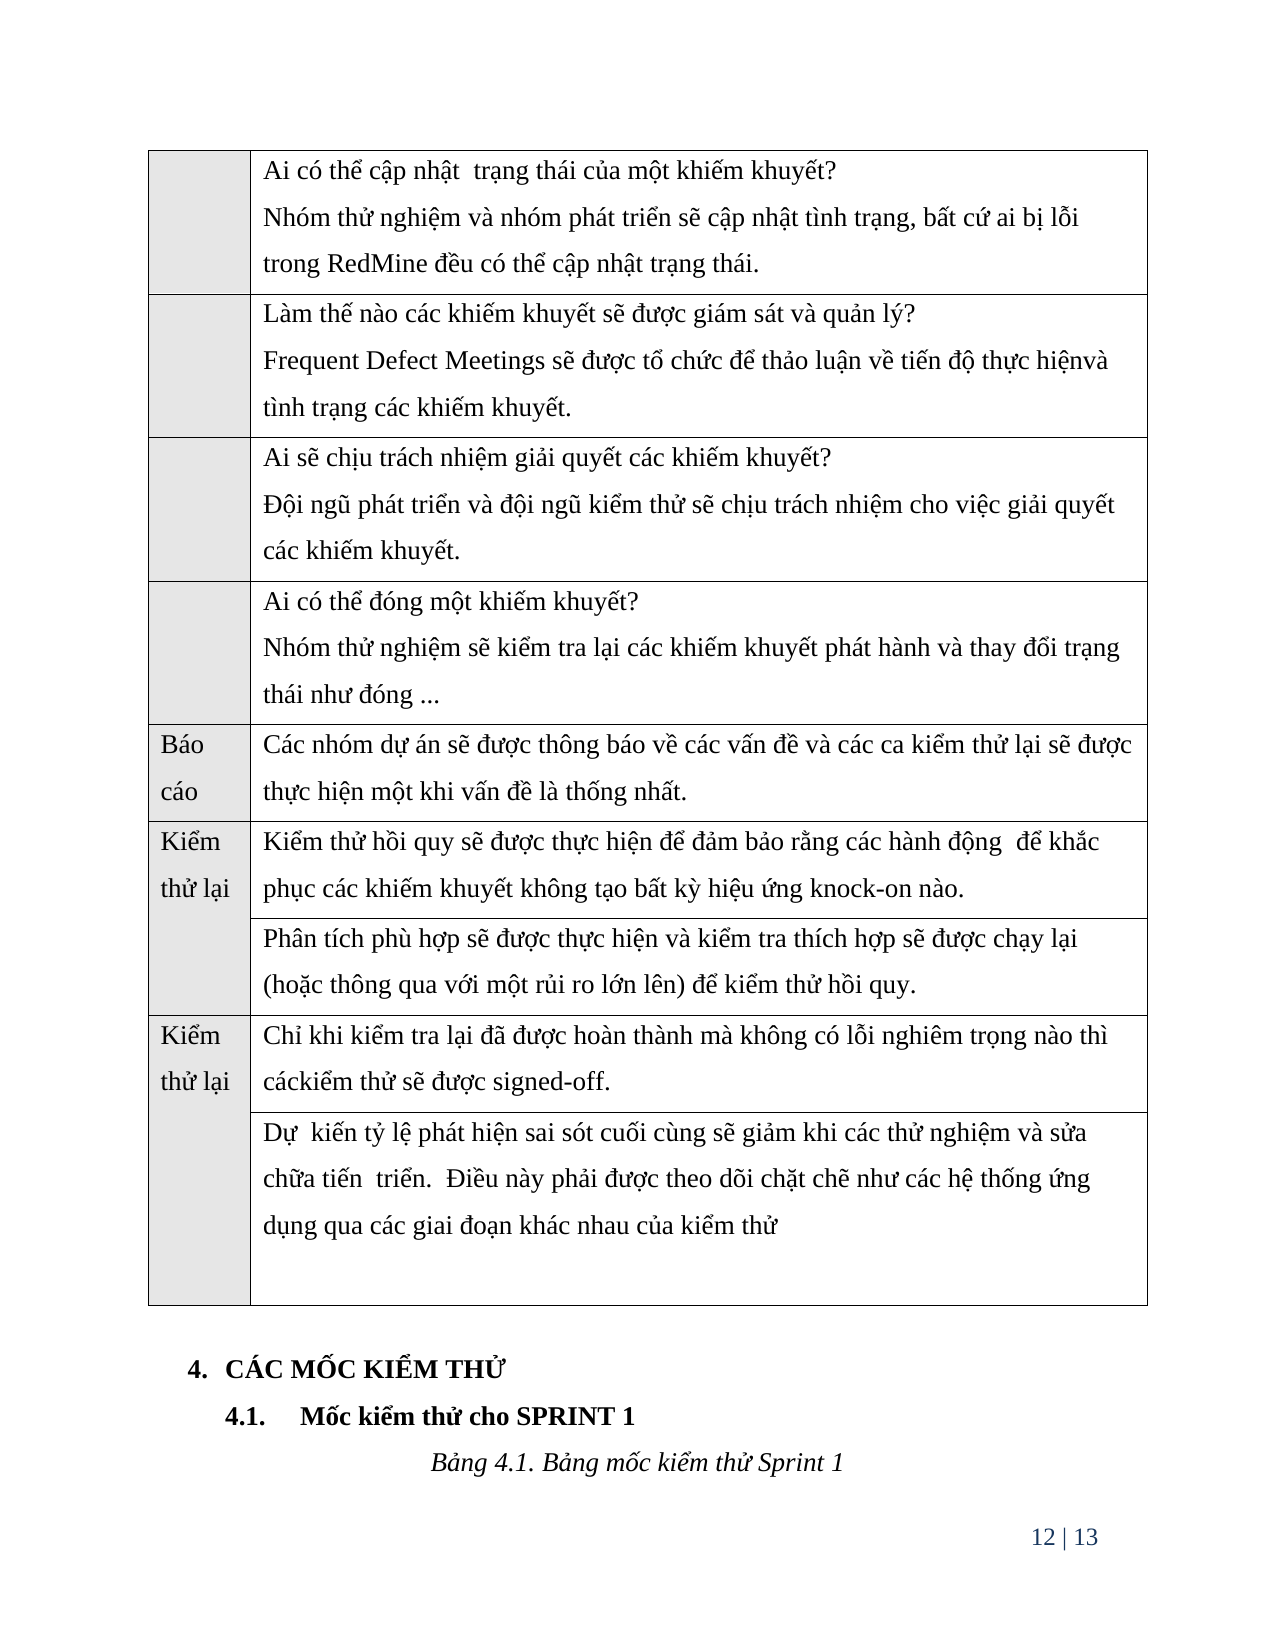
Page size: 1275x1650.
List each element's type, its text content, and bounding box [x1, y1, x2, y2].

text Bảng 4.1. Bảng mốc kiểm thử Sprint 1 [150, 1446, 1125, 1478]
table_cell Báo cáo [149, 725, 250, 821]
table_cell [149, 295, 250, 437]
table_cell [149, 438, 250, 581]
table_cell Ai có thể đóng một khiếm khuyết? Nhóm thử nghiệm sẽ kiểm tra lại các khiếm khuyết phát hành và thay đổi trạng thái như đóng ... [251, 582, 1147, 724]
table_cell Chỉ khi kiểm tra lại đã được hoàn thành mà không có lỗi nghiêm trọng nào thì cáckiểm thử sẽ được signed-off. [251, 1016, 1147, 1112]
table_cell [149, 582, 250, 724]
subtitle CÁC MỐC KIỂM THỬ [187, 1353, 1125, 1384]
table_cell Làm thế nào các khiếm khuyết sẽ được giám sát và quản lý? Frequent Defect Meetings sẽ được tổ chức để thảo luận về tiến độ thực hiệnvà tình trạng các khiếm khuyết. [251, 295, 1147, 437]
table_cell Kiểm thử hồi quy sẽ được thực hiện để đảm bảo rằng các hành động để khắc phục các khiếm khuyết không tạo bất kỳ hiệu ứng knock-on nào. [251, 822, 1147, 918]
table_cell Ai sẽ chịu trách nhiệm giải quyết các khiếm khuyết? Đội ngũ phát triển và đội ngũ kiểm thử sẽ chịu trách nhiệm cho việc giải quyết các khiếm khuyết. [251, 438, 1147, 581]
table_cell Kiểm thử lại [149, 822, 250, 1015]
table_cell Kiểm thử lại [149, 1016, 250, 1305]
table_cell Dự kiến tỷ lệ phát hiện sai sót cuối cùng sẽ giảm khi các thử nghiệm và sửa chữa tiến triển. Điều này phải được theo dõi chặt chẽ như các hệ thống ứng dụng qua các giai đoạn khác nhau của kiểm thử [251, 1113, 1147, 1305]
table_cell [149, 151, 250, 293]
table_cell Các nhóm dự án sẽ được thông báo về các vấn đề và các ca kiểm thử lại sẽ được thực hiện một khi vấn đề là thống nhất. [251, 725, 1147, 821]
table_cell Phân tích phù hợp sẽ được thực hiện và kiểm tra thích hợp sẽ được chạy lại (hoặc thông qua với một rủi ro lớn lên) để kiểm thử hồi quy. [251, 919, 1147, 1015]
subtitle Mốc kiểm thử cho SPRINT 1 [225, 1400, 1125, 1431]
table_cell Ai có thể cập nhật trạng thái của một khiếm khuyết? Nhóm thử nghiệm và nhóm phát triển sẽ cập nhật tình trạng, bất cứ ai bị lỗi trong RedMine đều có thể cập nhật trạng thái. [251, 151, 1147, 293]
